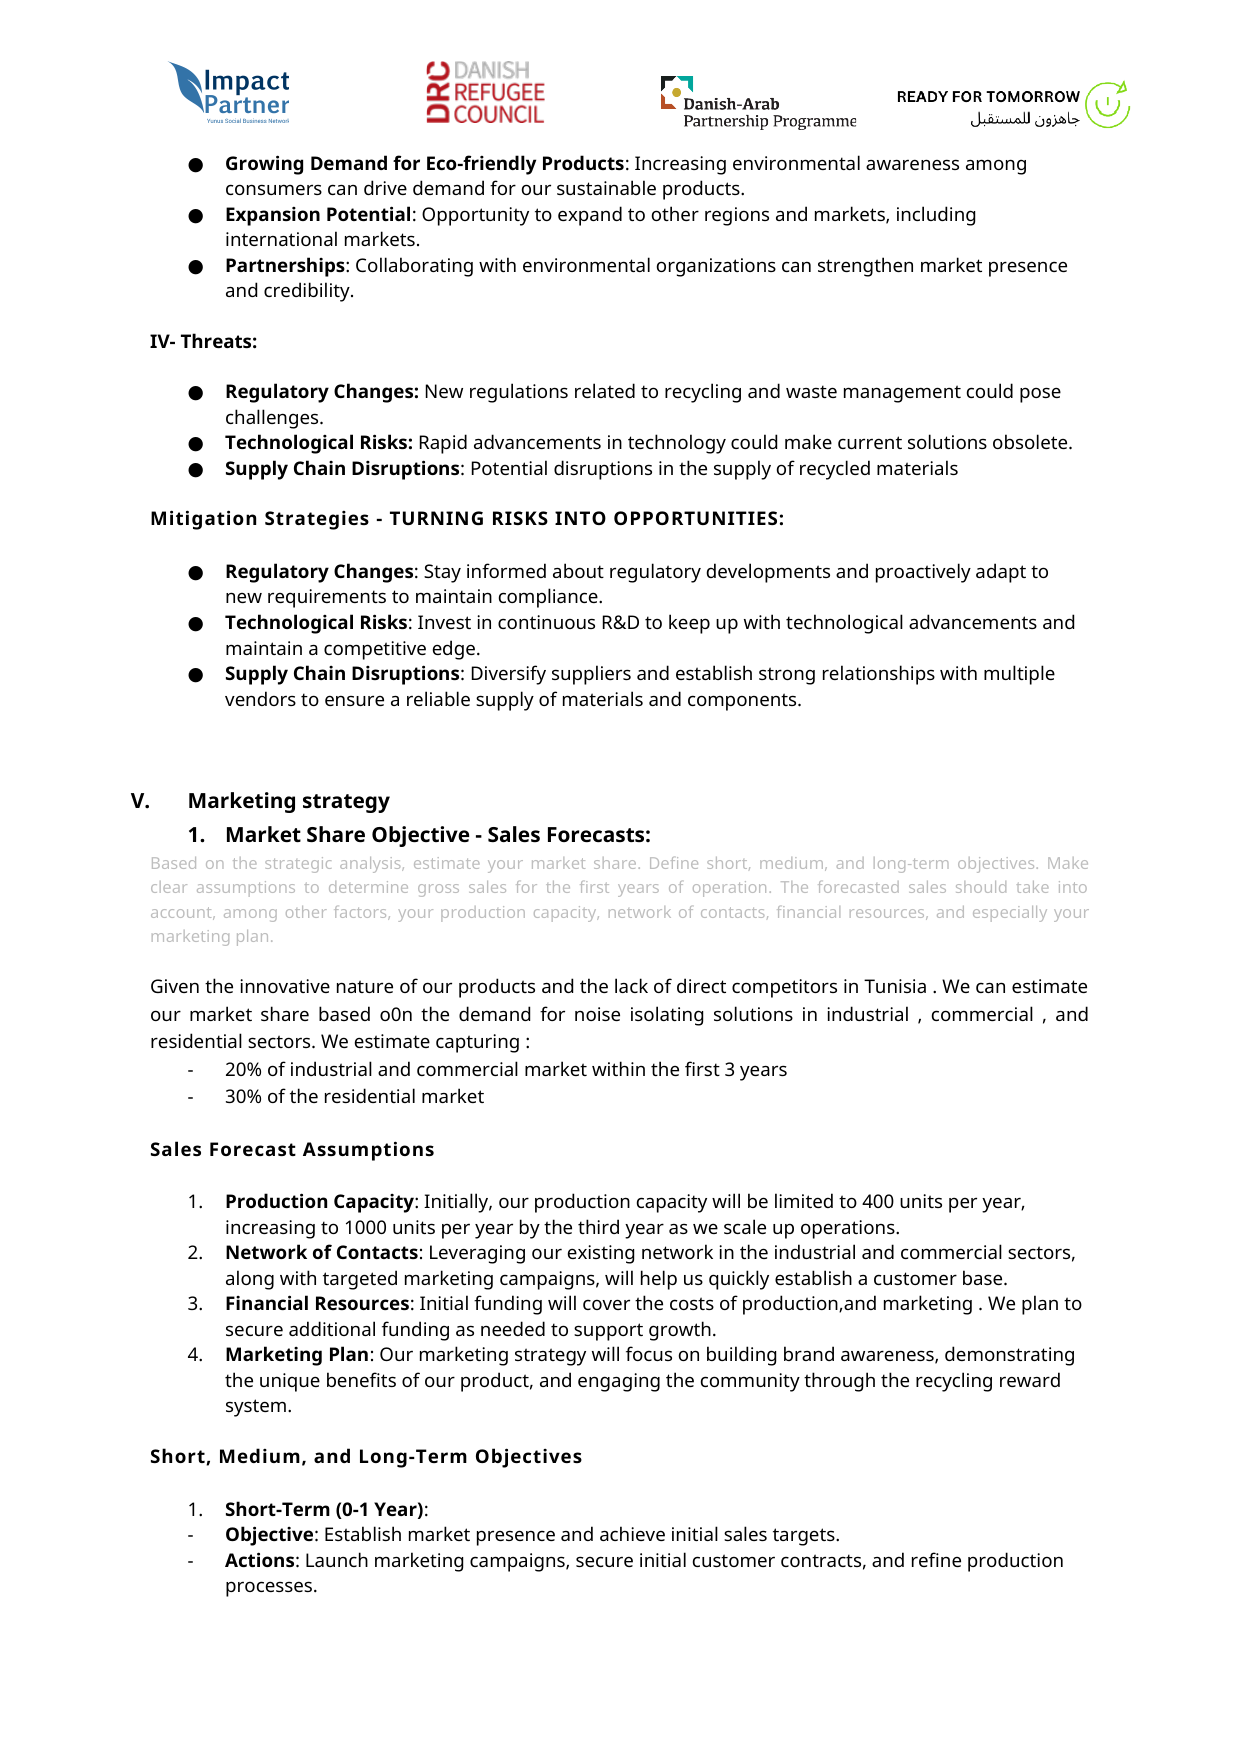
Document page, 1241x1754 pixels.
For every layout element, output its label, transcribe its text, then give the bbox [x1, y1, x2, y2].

picture [893, 76, 1133, 131]
subtitle Mitigation Strategies - Turning Risks into Opportunities: [150, 506, 1090, 531]
list Marketing Plan: Our marketing strategy will focus on building brand awareness, demonstrating the unique benefits of our product, and engaging the community through the recycling reward system. [187, 1342, 1090, 1418]
text IV- Threats: [150, 328, 1090, 354]
subtitle Sales Forecast Assumptions [150, 1136, 1090, 1162]
list Financial Resources: Initial funding will cover the costs of production,and marketing . We plan to secure additional funding as needed to support growth. [187, 1291, 1090, 1342]
subtitle Market Share Objective - Sales Forecasts: [187, 821, 1090, 849]
text Given the innovative nature of our products and the lack of direct competitors in Tunisia . We can estimate our market share based o0n the demand for noise isolating solutions in industrial , commercial , and residential sectors. We estimate capturing : [150, 974, 1090, 1054]
picture [661, 76, 857, 130]
list Expansion Potential: Opportunity to expand to other regions and markets, including international markets. [187, 201, 1090, 252]
subtitle Short, Medium, and Long-Term Objectives [150, 1443, 1090, 1469]
list Regulatory Changes: New regulations related to recycling and waste management could pose challenges. [187, 379, 1090, 430]
list 20% of industrial and commercial market within the first 3 years [187, 1056, 1090, 1082]
list Production Capacity: Initially, our production capacity will be limited to 400 units per year, increasing to 1000 units per year by the third year as we scale up operations. [187, 1189, 1090, 1240]
list Short-Term (0-1 Year): [187, 1496, 1090, 1521]
subtitle Marketing strategy [150, 786, 1090, 814]
list Growing Demand for Eco-friendly Products: Increasing environmental awareness among consumers can drive demand for our sustainable products. [187, 150, 1090, 201]
list Supply Chain Disruptions: Diversify suppliers and establish strong relationships with multiple vendors to ensure a reliable supply of materials and components. [187, 660, 1090, 711]
picture [426, 61, 545, 123]
list 30% of the residential market [187, 1084, 1090, 1109]
list Actions: Launch marketing campaigns, secure initial customer contracts, and refine production processes. [187, 1547, 1090, 1598]
list Network of Contacts: Leveraging our existing network in the industrial and commercial sectors, along with targeted marketing campaigns, will help us quickly establish a customer base. [187, 1240, 1090, 1291]
list Technological Risks: Rapid advancements in technology could make current solutions obsolete. [187, 430, 1090, 455]
list Partnerships: Collaborating with environmental organizations can strengthen market presence and credibility. [187, 252, 1090, 303]
list Technological Risks: Invest in continuous R&D to keep up with technological advancements and maintain a competitive edge. [187, 609, 1090, 660]
list Supply Chain Disruptions: Potential disruptions in the supply of recycled materials [187, 455, 1090, 481]
text Based on the strategic analysis, estimate your market share. Define short, medium, and long-term objectives. Make clear assumptions to determine gross sales for the first years of operation. The forecasted sales should take into account, among other factors, your production capacity, network of contacts, financial resources, and especially your marketing plan. [150, 851, 1090, 947]
list Objective: Establish market presence and achieve initial sales targets. [187, 1521, 1090, 1547]
list Regulatory Changes: Stay informed about regulatory developments and proactively adapt to new requirements to maintain compliance. [187, 558, 1090, 609]
picture [167, 61, 289, 123]
